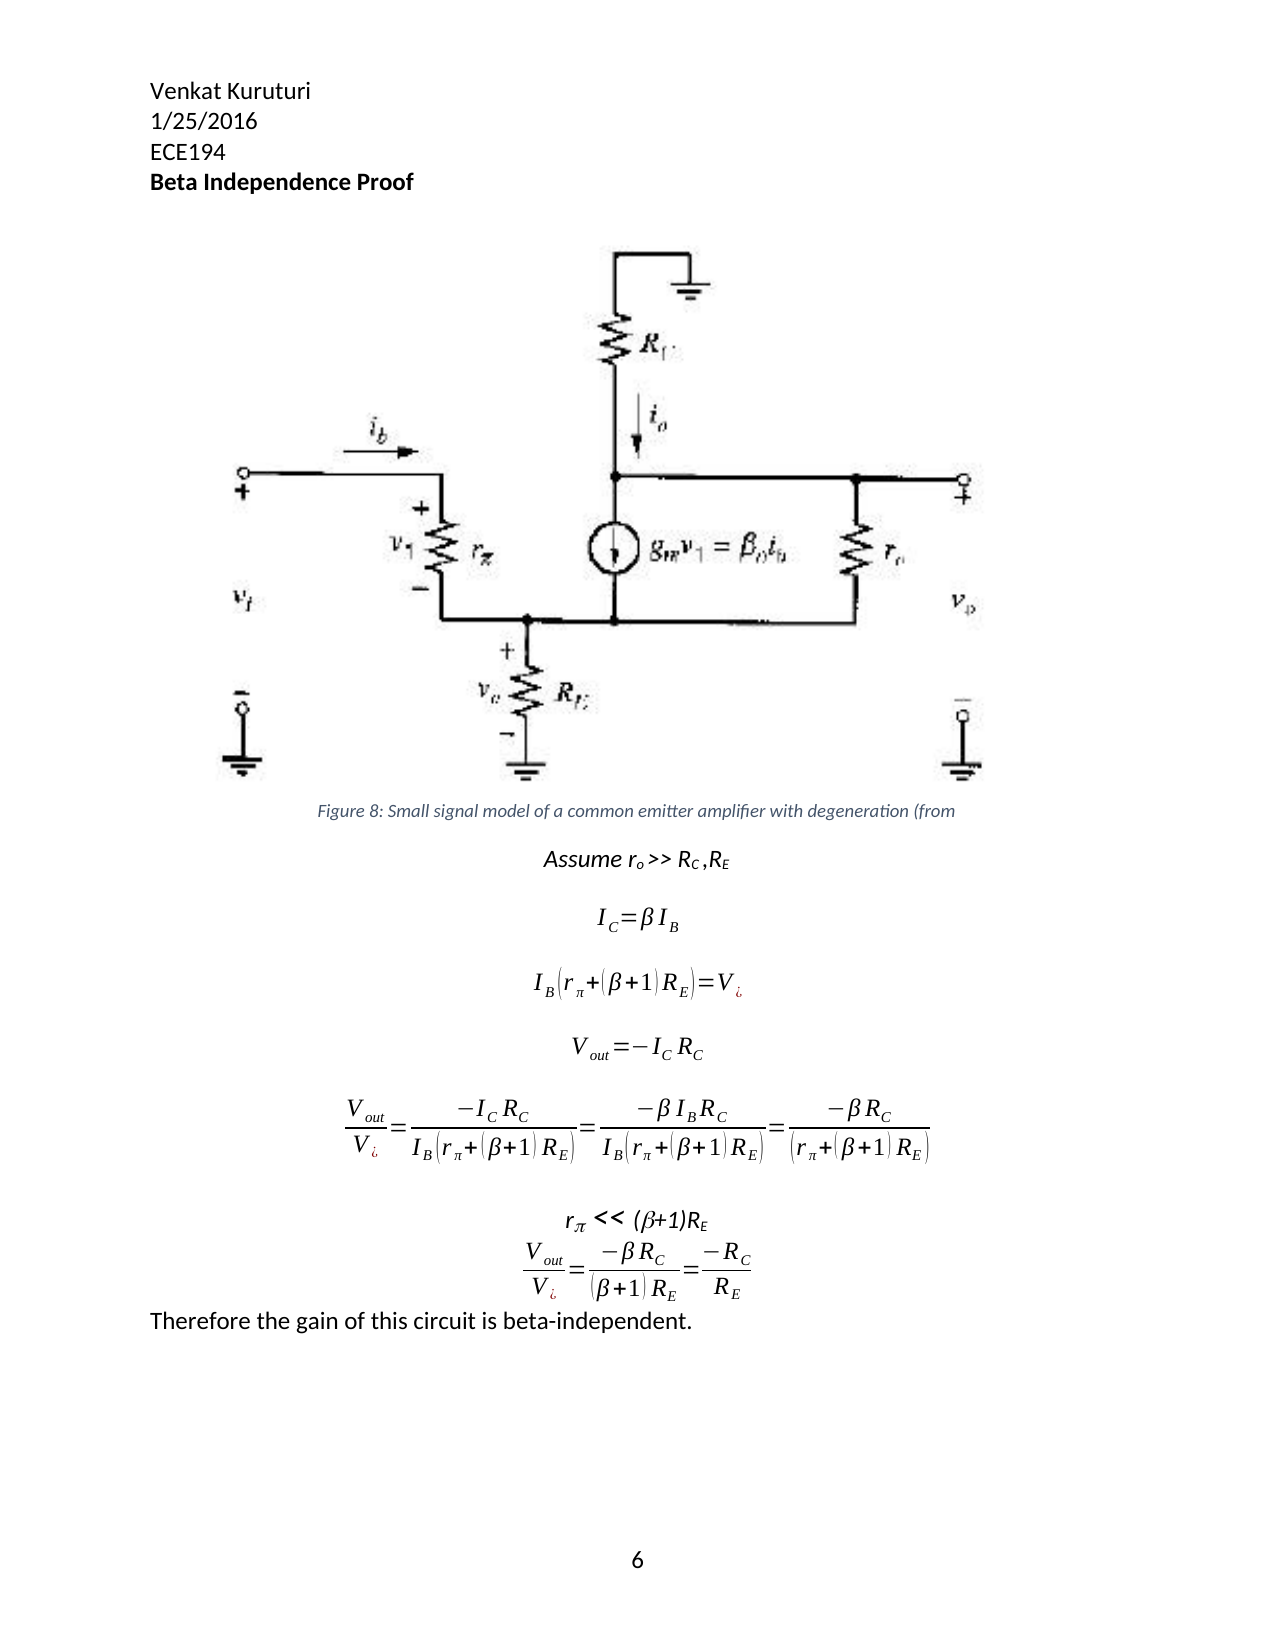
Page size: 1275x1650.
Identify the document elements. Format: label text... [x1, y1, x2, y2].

text Assume ro >> RC ,RE [150, 843, 1125, 873]
text Therefore the gain of this circuit is beta-independent. [150, 1305, 1125, 1336]
text r << (+1)RE [150, 1196, 1125, 1237]
picture [150, 197, 1055, 800]
text Beta Independence Proof [150, 167, 1125, 197]
